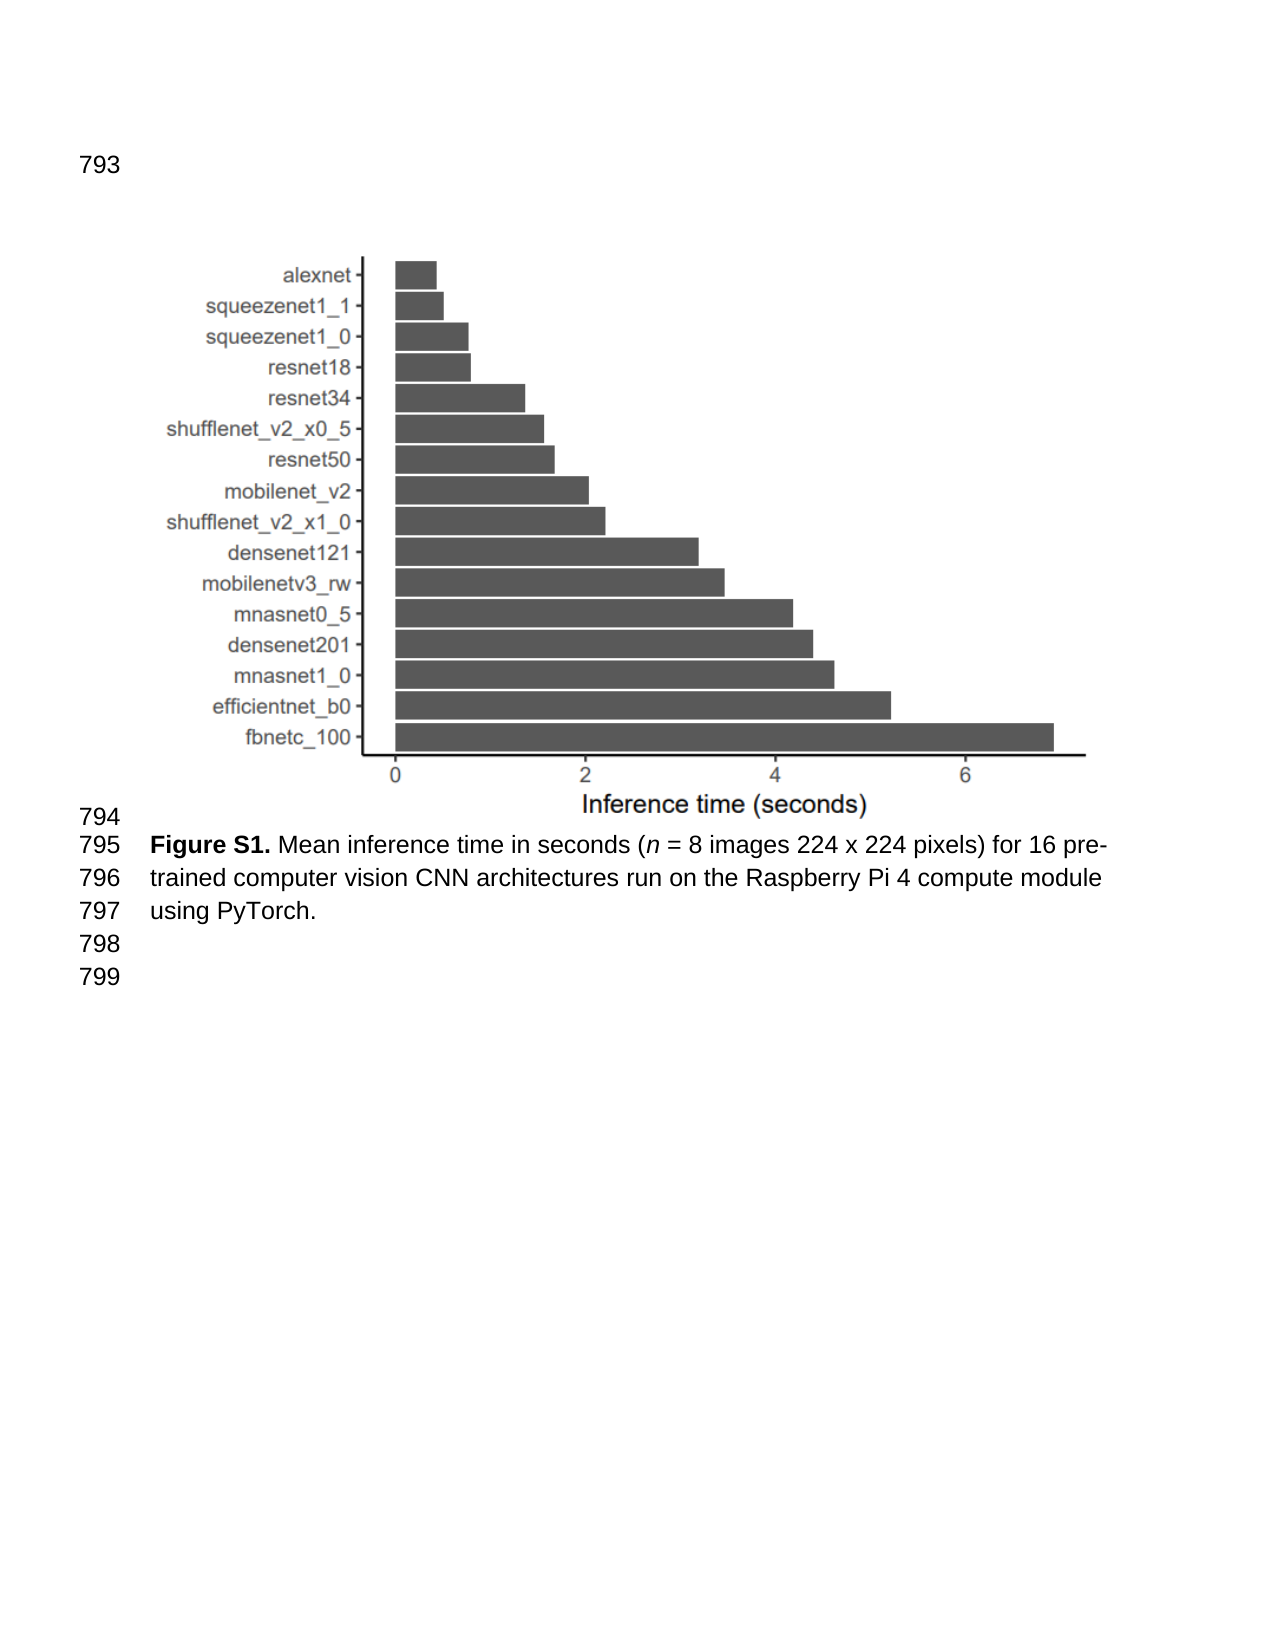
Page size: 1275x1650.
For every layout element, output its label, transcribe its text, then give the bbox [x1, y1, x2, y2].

text Figure S1. Mean inference time in seconds (n = 8 images 224 x 224 pixels) for 16 pre-trained computer vision CNN architectures run on the Raspberry Pi 4 compute module using PyTorch. [150, 830, 1125, 925]
picture [150, 183, 1125, 826]
